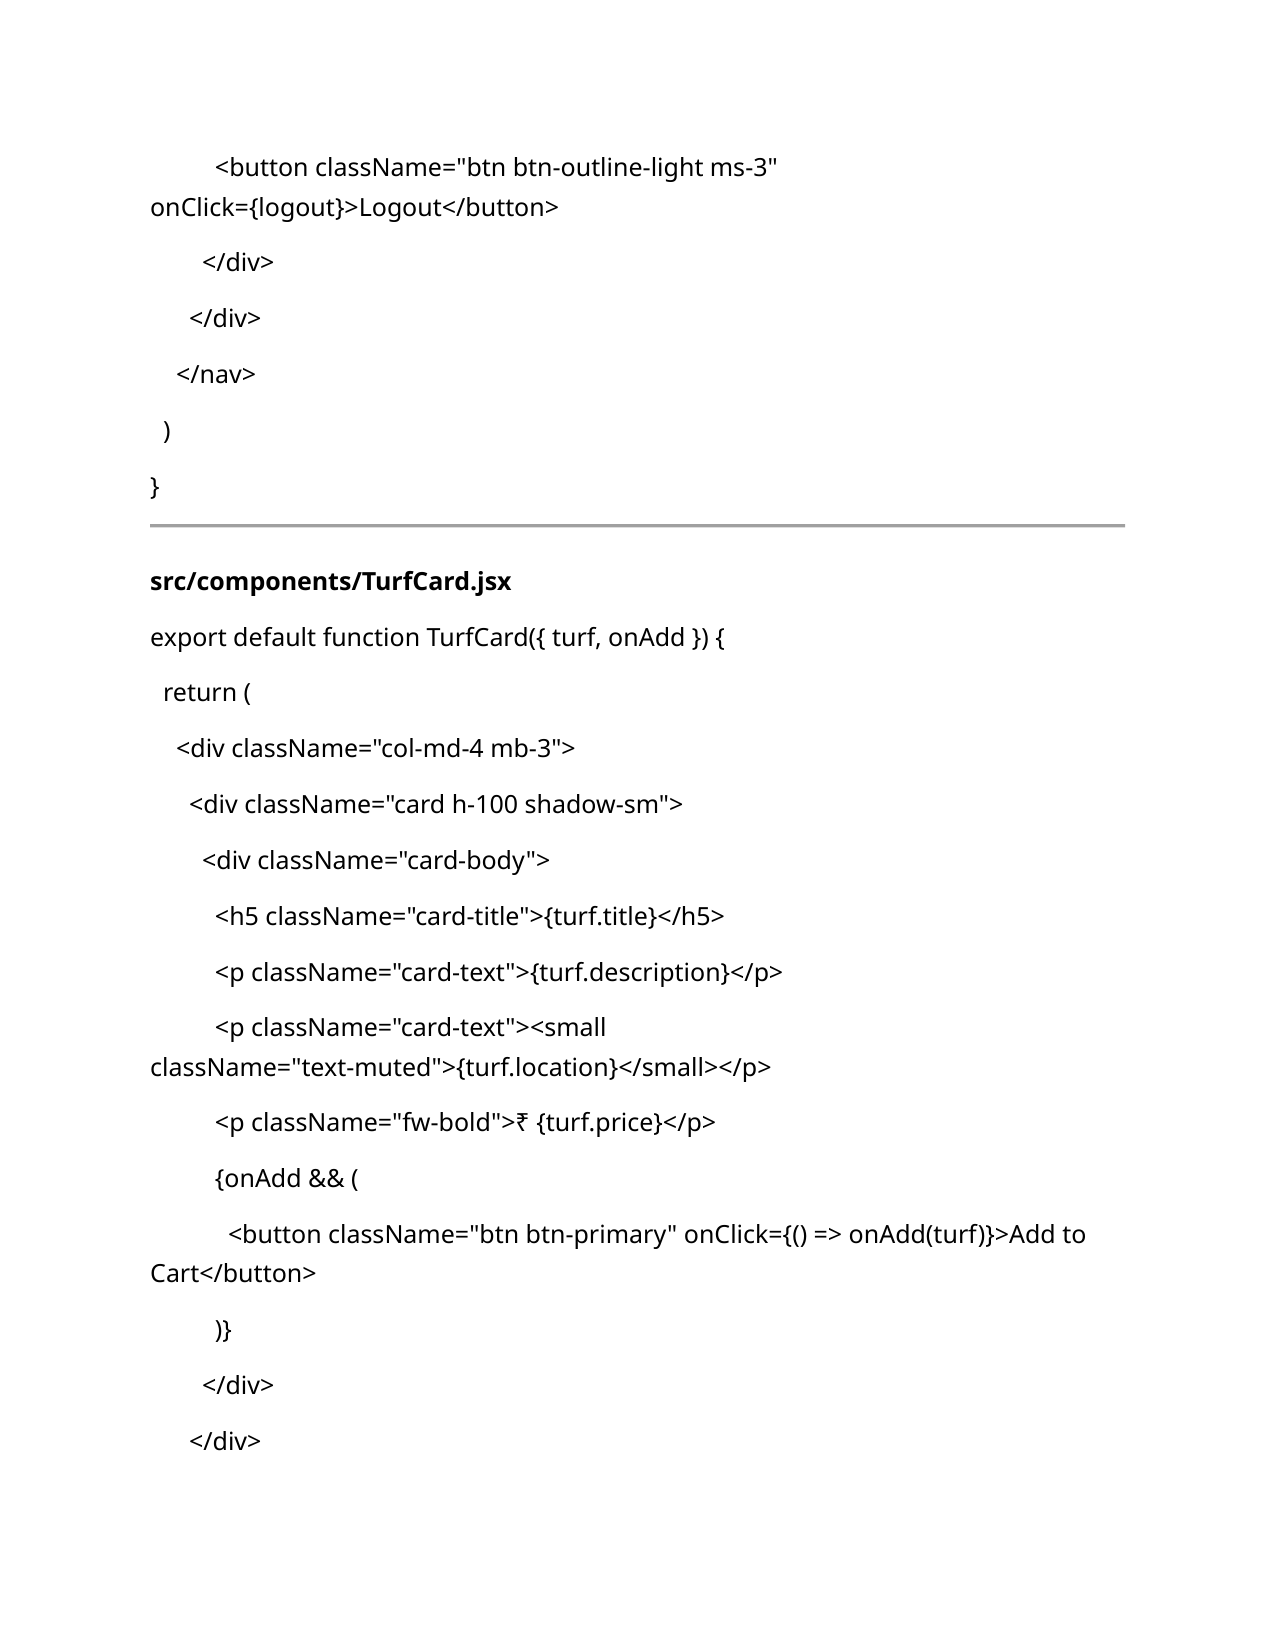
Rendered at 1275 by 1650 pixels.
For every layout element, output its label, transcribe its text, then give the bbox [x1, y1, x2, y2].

text <h5 className="card-title">{turf.title}</h5> [150, 898, 1125, 932]
text </div> [150, 301, 1125, 335]
text <p className="card-text"><small className="text-muted">{turf.location}</small></p> [150, 1010, 1125, 1083]
text </nav> [150, 357, 1125, 391]
text <div className="col-md-4 mb-3"> [150, 731, 1125, 765]
text <p className="fw-bold">₹ {turf.price}</p> [150, 1105, 1125, 1139]
text src/components/TurfCard.jsx [150, 528, 1125, 597]
text )} [150, 1312, 1125, 1346]
text export default function TurfCard({ turf, onAdd }) { [150, 619, 1125, 653]
text return ( [150, 675, 1125, 709]
text </div> [150, 1367, 1125, 1402]
text } [150, 468, 1125, 502]
text </div> [150, 1423, 1125, 1457]
text </div> [150, 245, 1125, 279]
text <button className="btn btn-primary" onClick={() => onAdd(turf)}>Add to Cart</button> [150, 1217, 1125, 1290]
text {onAdd && ( [150, 1161, 1125, 1195]
text <button className="btn btn-outline-light ms-3" onClick={logout}>Logout</button> [150, 150, 1125, 223]
text <p className="card-text">{turf.description}</p> [150, 954, 1125, 988]
text <div className="card-body"> [150, 842, 1125, 877]
text ) [150, 412, 1125, 447]
text <div className="card h-100 shadow-sm"> [150, 787, 1125, 821]
